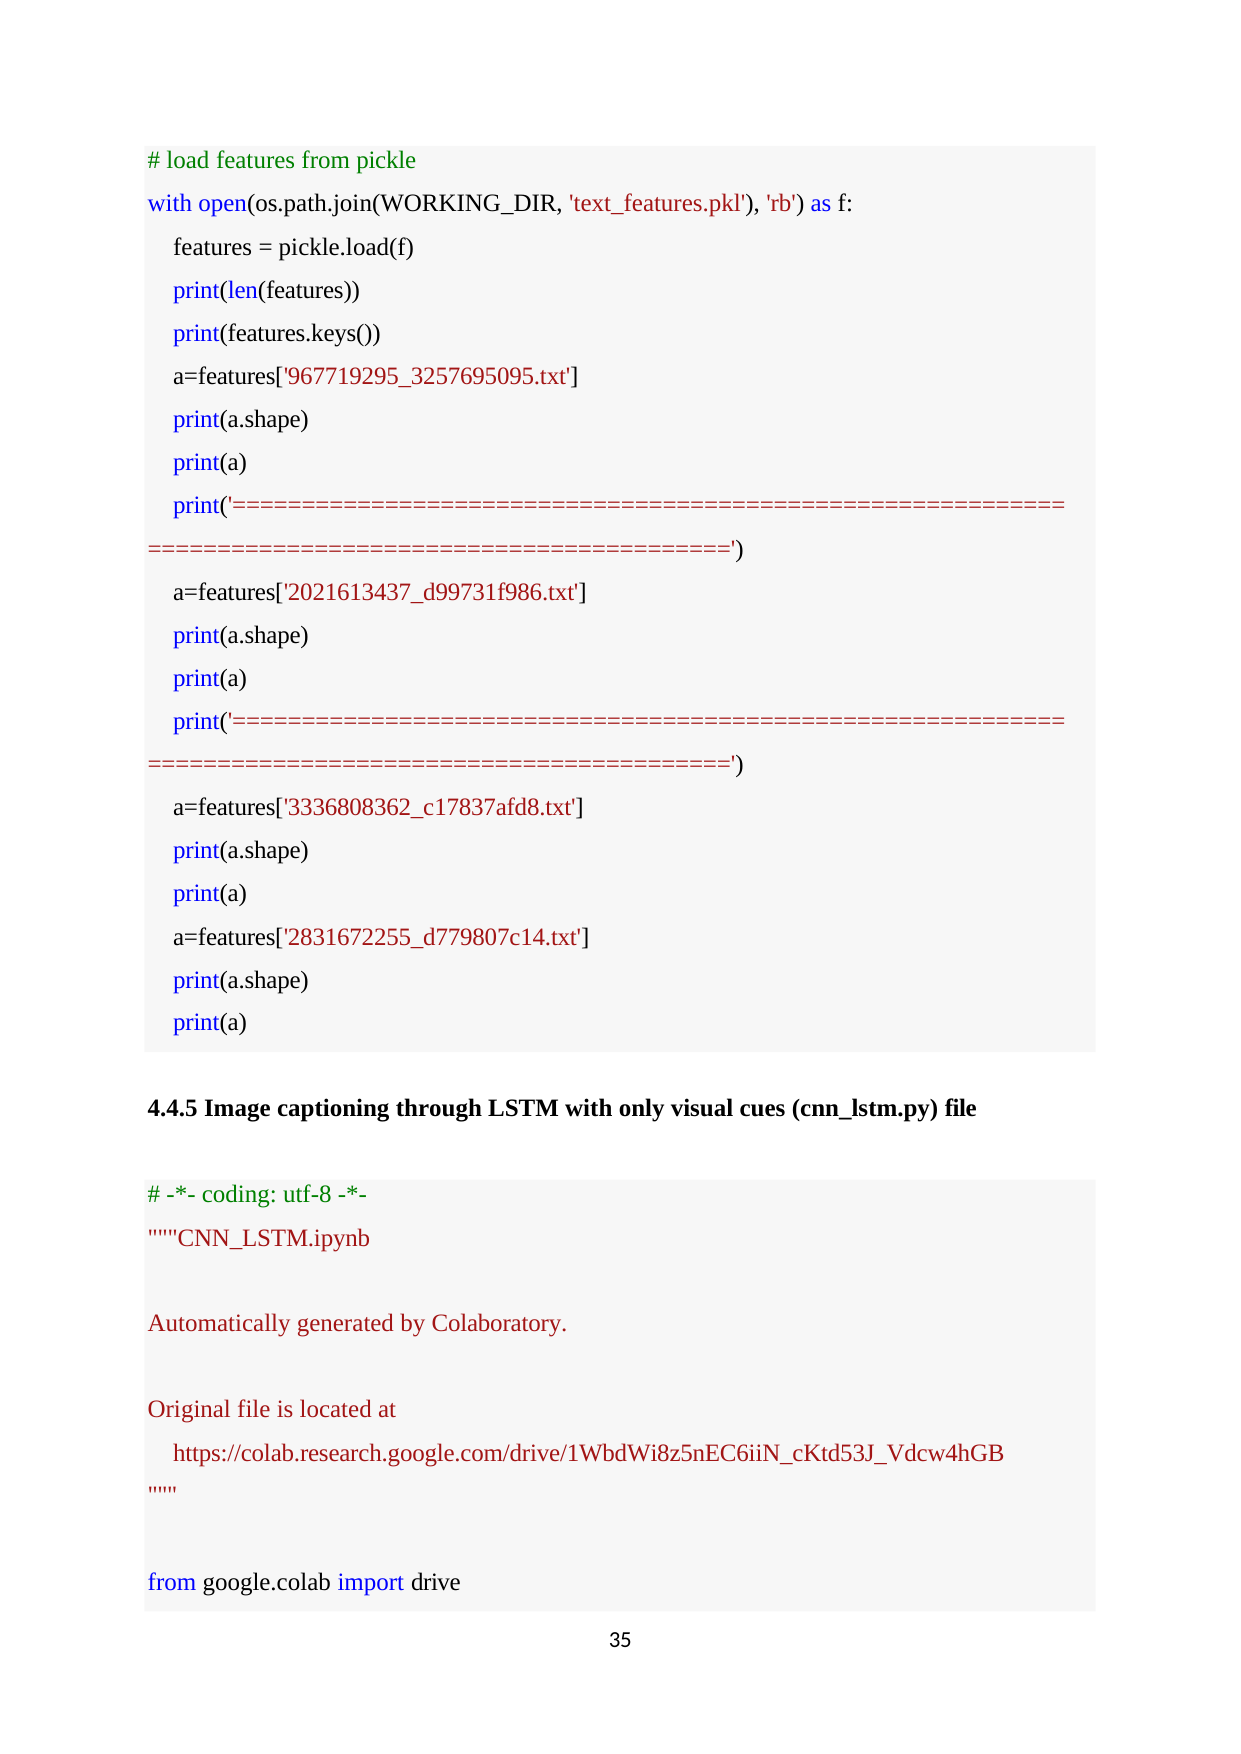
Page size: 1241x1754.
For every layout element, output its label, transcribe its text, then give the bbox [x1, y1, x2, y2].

subtitle Image captioning through LSTM with only visual cues (cnn_lstm.py) file [147, 1093, 1166, 1122]
